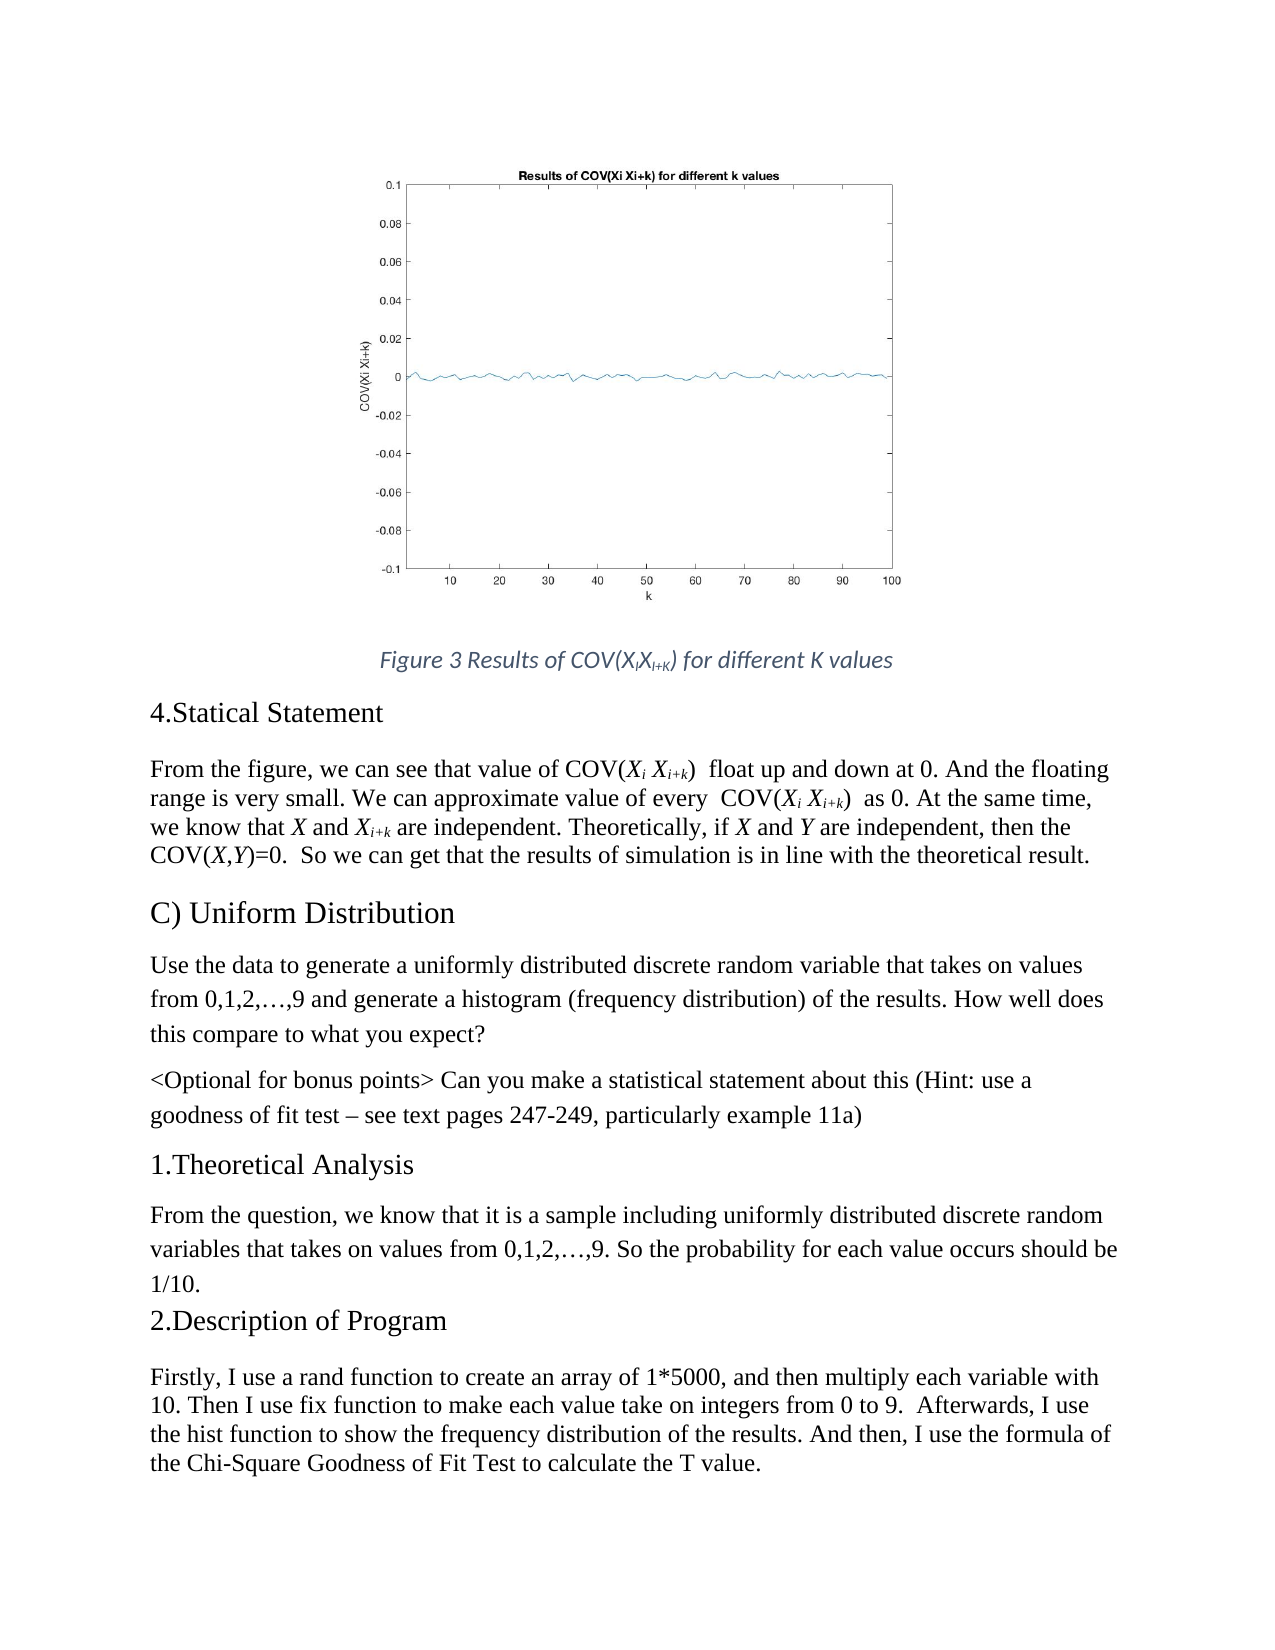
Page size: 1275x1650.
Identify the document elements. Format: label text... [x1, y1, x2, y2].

text Firstly, I use a rand function to create an array of 1*5000, and then multiply each variable with 10. Then I use fix function to make each value take on integers from 0 to 9. Afterwards, I use the hist function to show the frequency distribution of the results. And then, I use the formula of the Chi-Square Goodness of Fit Test to calculate the T value. [150, 1362, 1125, 1477]
text From the figure, we can see that value of COV(Xi Xi+k) float up and down at 0. And the floating range is very small. We can approximate value of every COV(Xi Xi+k) as 0. At the same time, we know that X and Xi+k are independent. Theoretically, if X and Y are independent, then the COV(X,Y)=0. So we can get that the results of simulation is in line with the theoretical result. [150, 754, 1125, 869]
text C) Uniform Distribution [150, 894, 1125, 930]
picture [324, 150, 951, 620]
text Figure 3 Results of COV(XIXI+K) for different K values [150, 644, 1125, 675]
text 1.Theoretical Analysis [150, 1147, 1125, 1181]
text Use the data to generate a uniformly distributed discrete random variable that takes on values from 0,1,2,…,9 and generate a histogram (frequency distribution) of the results. How well does this compare to what you expect? [150, 950, 1125, 1047]
text From the question, we know that it is a sample including uniformly distributed discrete random variables that takes on values from 0,1,2,…,9. So the probability for each value occurs should be 1/10. [150, 1200, 1125, 1297]
text 4.Statical Statement [150, 696, 1125, 729]
text 2.Description of Program [150, 1303, 1125, 1337]
text <Optional for bonus points> Can you make a statistical statement about this (Hint: use a goodness of fit test – see text pages 247-249, particularly example 11a) [150, 1066, 1125, 1129]
